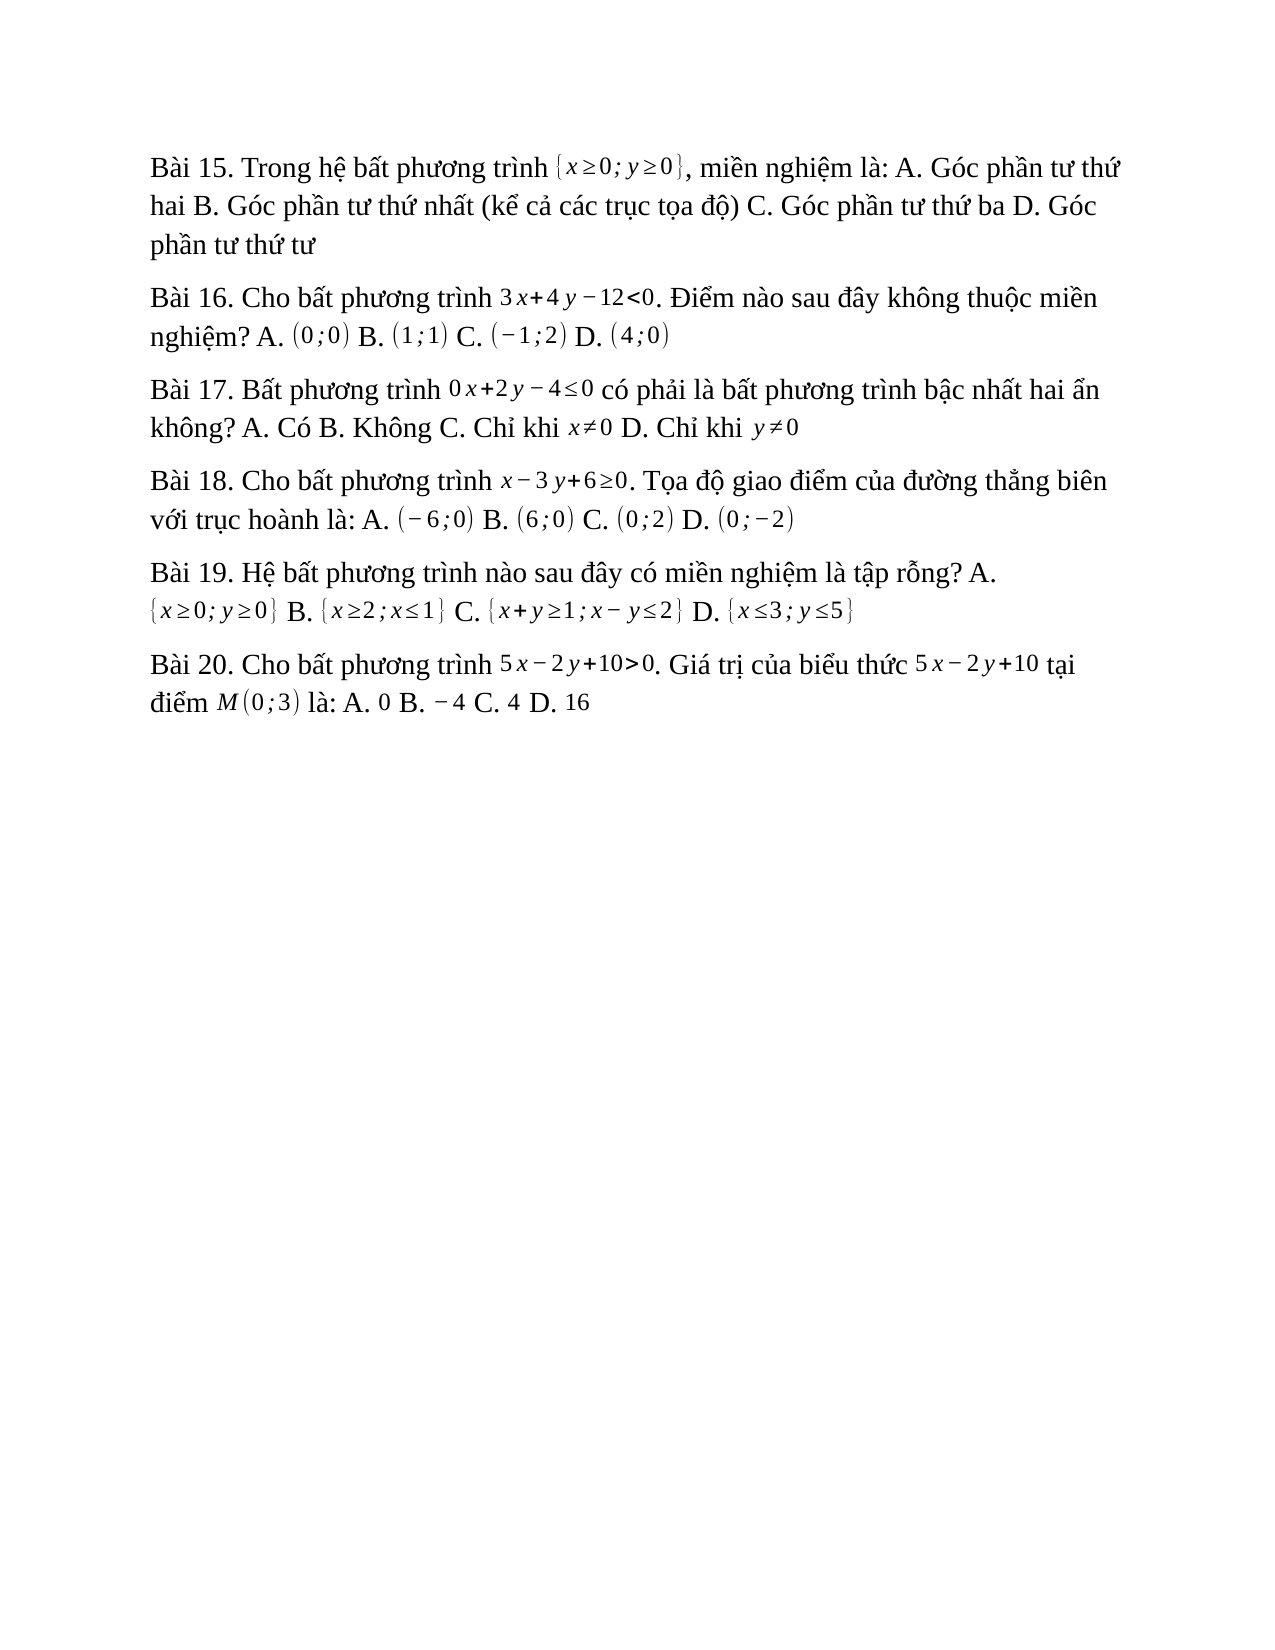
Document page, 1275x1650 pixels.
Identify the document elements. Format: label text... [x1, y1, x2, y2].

text Bài 17. Bất phương trình có phải là bất phương trình bậc nhất hai ẩn không? A. Có B. Không C. Chỉ khi D. Chỉ khi [150, 372, 1125, 444]
text Bài 20. Cho bất phương trình . Giá trị của biểu thức tại điểm là: A. B. C. D. [150, 647, 1125, 719]
text Bài 15. Trong hệ bất phương trình , miền nghiệm là: A. Góc phần tư thứ hai B. Góc phần tư thứ nhất (kể cả các trục tọa độ) C. Góc phần tư thứ ba D. Góc phần tư thứ tư [150, 150, 1125, 261]
text Bài 16. Cho bất phương trình . Điểm nào sau đây không thuộc miền nghiệm? A. B. C. D. [150, 280, 1125, 352]
text Bài 18. Cho bất phương trình . Tọa độ giao điểm của đường thẳng biên với trục hoành là: A. B. C. D. [150, 463, 1125, 536]
text Bài 19. Hệ bất phương trình nào sau đây có miền nghiệm là tập rỗng? A. B. C. D. [150, 555, 1125, 627]
